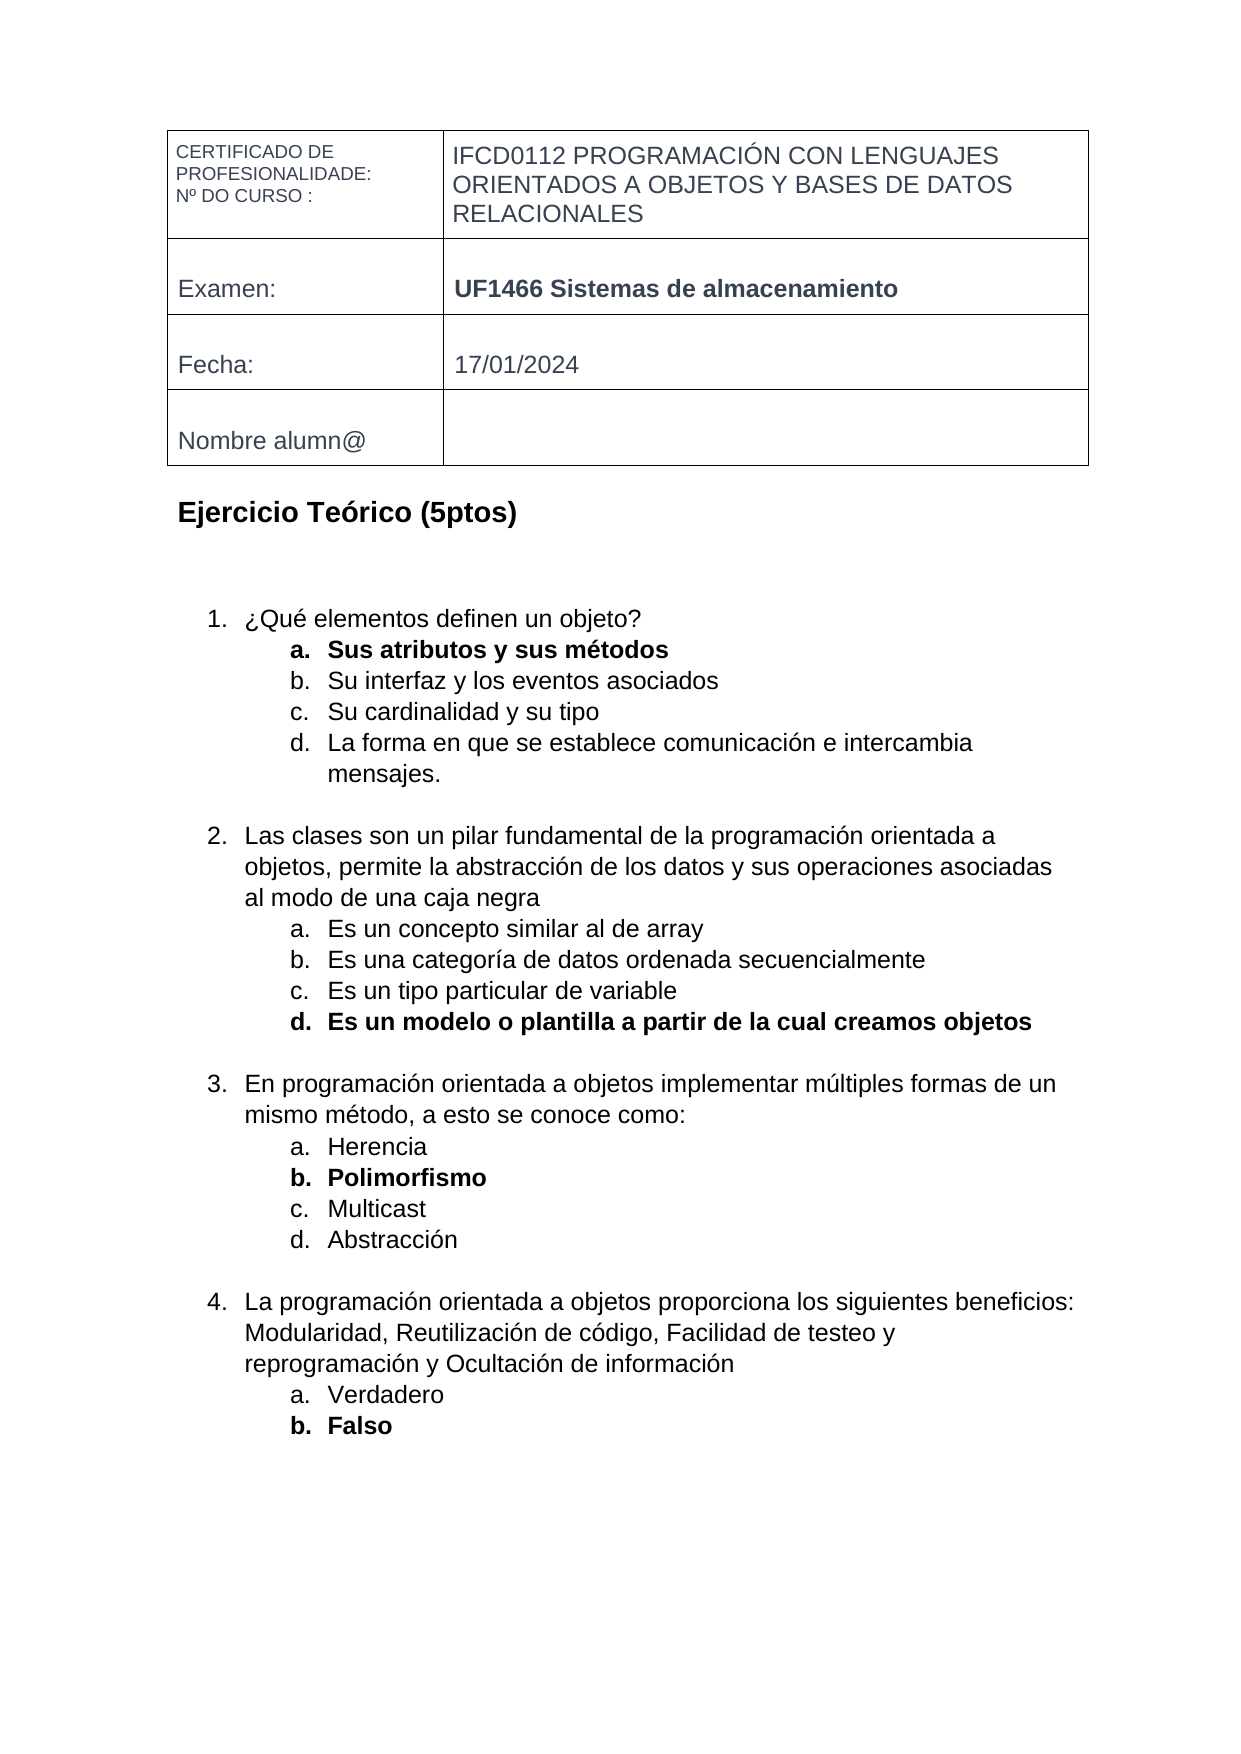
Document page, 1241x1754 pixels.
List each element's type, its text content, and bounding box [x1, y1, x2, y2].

list Es una categoría de datos ordenada secuencialmente [290, 945, 1078, 974]
list En programación orientada a objetos implementar múltiples formas de un mismo método, a esto se conoce como: [207, 1069, 1078, 1129]
list La programación orientada a objetos proporciona los siguientes beneficios: [207, 1287, 1078, 1316]
list Falso [290, 1411, 1078, 1440]
list Es un modelo o plantilla a partir de la cual creamos objetos [290, 1007, 1078, 1036]
list Su cardinalidad y su tipo [290, 697, 1078, 726]
list ¿Qué elementos definen un objeto? [207, 604, 1078, 633]
list Es un concepto similar al de array [290, 914, 1078, 943]
list Abstracción [290, 1225, 1078, 1253]
list Su interfaz y los eventos asociados [290, 666, 1078, 695]
list La forma en que se establece comunicación e intercambia mensajes. [290, 728, 1078, 788]
list Las clases son un pilar fundamental de la programación orientada a objetos, permite la abstracción de los datos y sus operaciones asociadas al modo de una caja negra [207, 821, 1078, 912]
list Herencia [290, 1132, 1078, 1160]
list Es un tipo particular de variable [290, 976, 1078, 1005]
list Sus atributos y sus métodos [290, 635, 1078, 664]
list Polimorfismo [290, 1163, 1078, 1191]
list Verdadero [290, 1380, 1078, 1409]
text Modularidad, Reutilización de código, Facilidad de testeo y reprogramación y Ocultación de información [244, 1318, 1078, 1378]
list Multicast [290, 1194, 1078, 1222]
